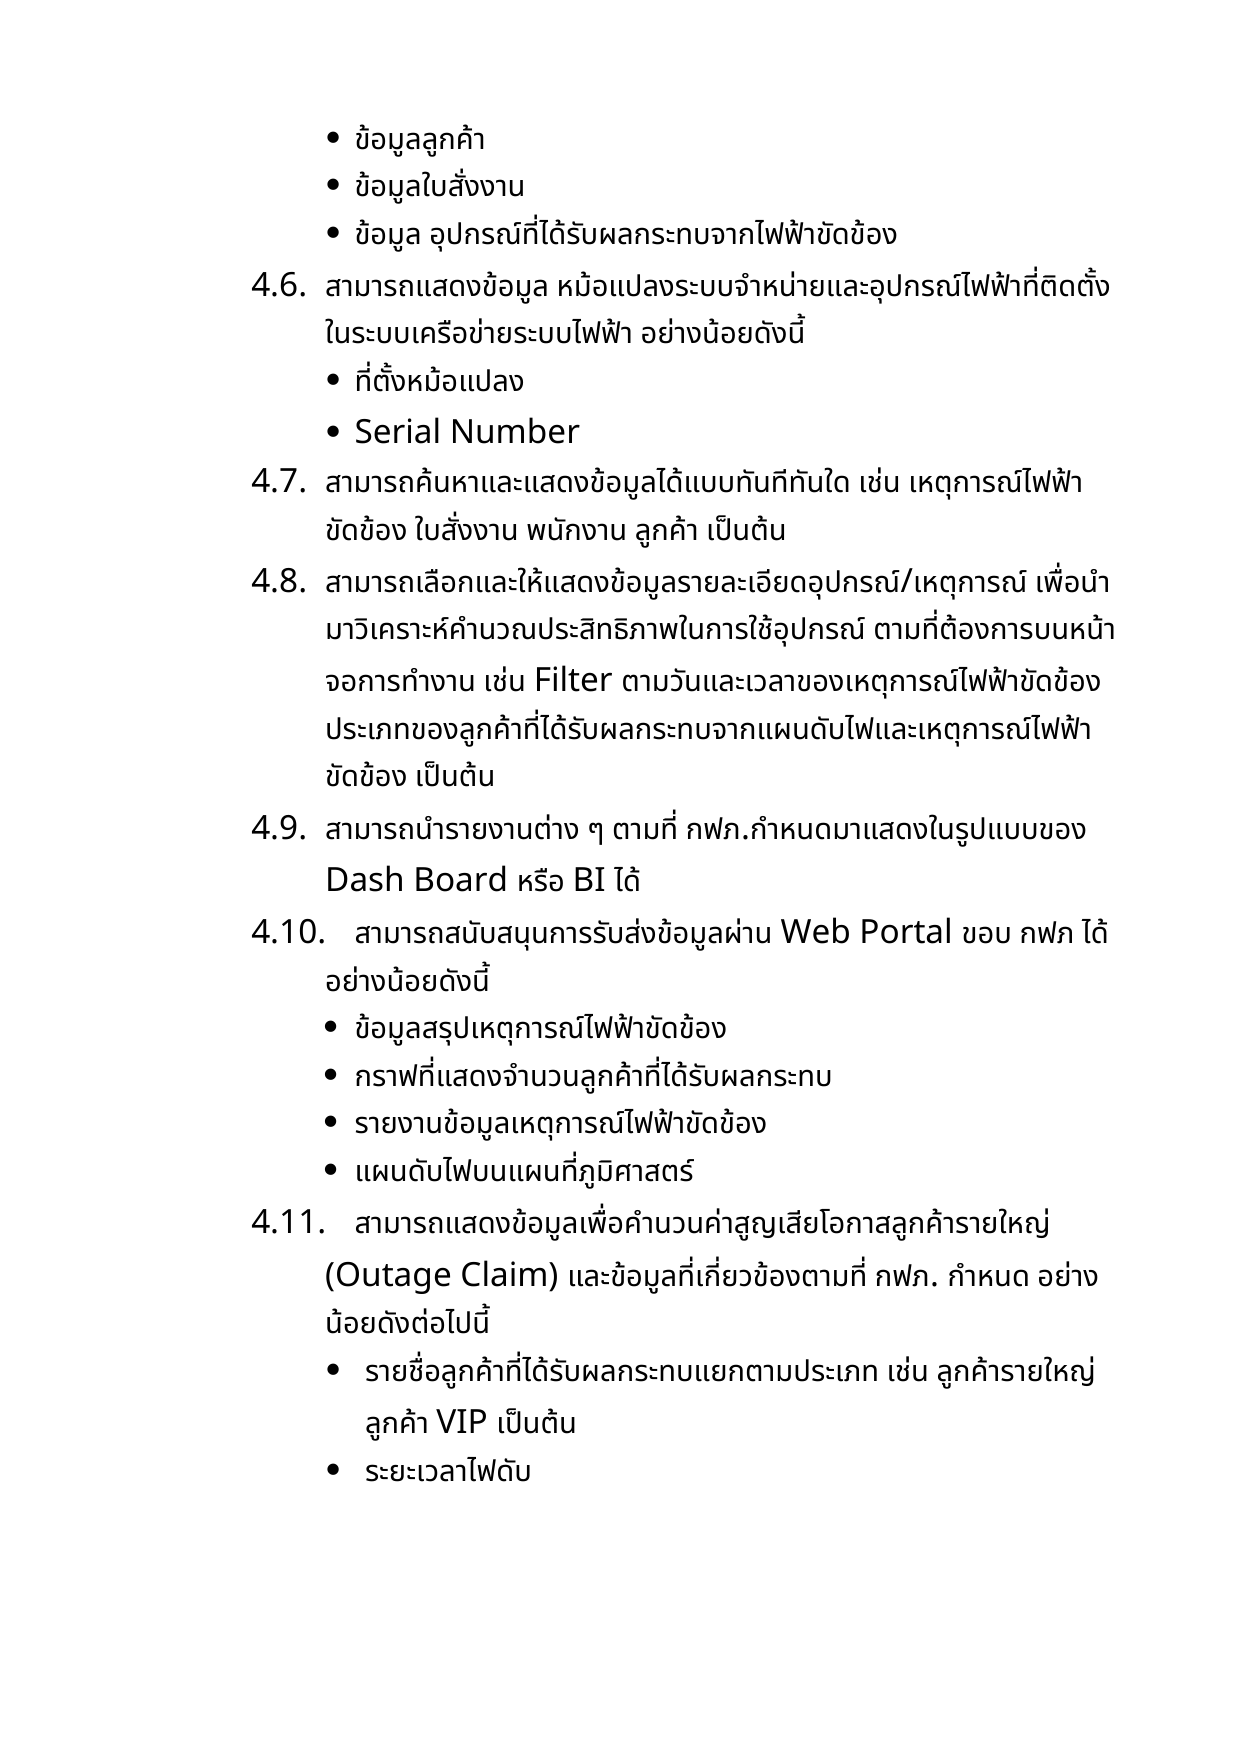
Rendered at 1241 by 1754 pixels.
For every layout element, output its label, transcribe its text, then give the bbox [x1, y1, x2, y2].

list สามารถนำรายงานต่าง ๆ ตามที่ กฟภ.กำหนดมาแสดงในรูปแบบของ Dash Board หรือ BI ได้ [251, 803, 1122, 904]
list กราฟที่แสดงจำนวนลูกค้าที่ได้รับผลกระทบ [325, 1056, 1122, 1099]
list ข้อมูลลูกค้า [327, 118, 1122, 162]
list รายงานข้อมูลเหตุการณ์ไฟฟ้าขัดข้อง [325, 1103, 1122, 1147]
list Serial Number [327, 408, 1122, 453]
list แผนดับไฟบนแผนที่ภูมิศาสตร์ [325, 1151, 1122, 1194]
list สามารถแสดงข้อมูล หม้อแปลงระบบจำหน่ายและอุปกรณ์ไฟฟ้าที่ติดตั้งในระบบเครือข่ายระบบไฟฟ้า อย่างน้อยดังนี้ [251, 261, 1122, 357]
list ที่ตั้งหม้อแปลง [327, 360, 1122, 404]
list สามารถสนับสนุนการรับส่งข้อมูลผ่าน Web Portal ขอบ กฟภ ได้ อย่างน้อยดังนี้ [251, 908, 1122, 1004]
list ข้อมูลใบสั่งงาน [327, 166, 1122, 210]
list ข้อมูลสรุปเหตุการณ์ไฟฟ้าขัดข้อง [325, 1008, 1122, 1052]
list สามารถเลือกและให้แสดงข้อมูลรายละเอียดอุปกรณ์/เหตุการณ์ เพื่อนำมาวิเคราะห์คำนวณประสิทธิภาพในการใช้อุปกรณ์ ตามที่ต้องการบนหน้าจอการทำงาน เช่น Filter ตามวันและเวลาของเหตุการณ์ไฟฟ้าขัดข้อง ประเภทของลูกค้าที่ได้รับผลกระทบจากแผนดับไฟและเหตุการณ์ไฟฟ้าขัดข้อง เป็นต้น [251, 556, 1122, 800]
list สามารถแสดงข้อมูลเพื่อคำนวนค่าสูญเสียโอกาสลูกค้ารายใหญ่ (Outage Claim) และข้อมูลที่เกี่ยวข้องตามที่ กฟภ. กำหนด อย่างน้อยดังต่อไปนี้ [251, 1198, 1122, 1347]
list รายชื่อลูกค้าที่ได้รับผลกระทบแยกตามประเภท เช่น ลูกค้ารายใหญ่ ลูกค้า VIP เป็นต้น [327, 1350, 1122, 1446]
list ระยะเวลาไฟดับ [327, 1450, 1122, 1494]
list สามารถค้นหาและแสดงข้อมูลได้แบบทันทีทันใด เช่น เหตุการณ์ไฟฟ้าขัดข้อง ใบสั่งงาน พนักงาน ลูกค้า เป็นต้น [251, 457, 1122, 553]
list ข้อมูล อุปกรณ์ที่ได้รับผลกระทบจากไฟฟ้าขัดข้อง [327, 213, 1122, 257]
